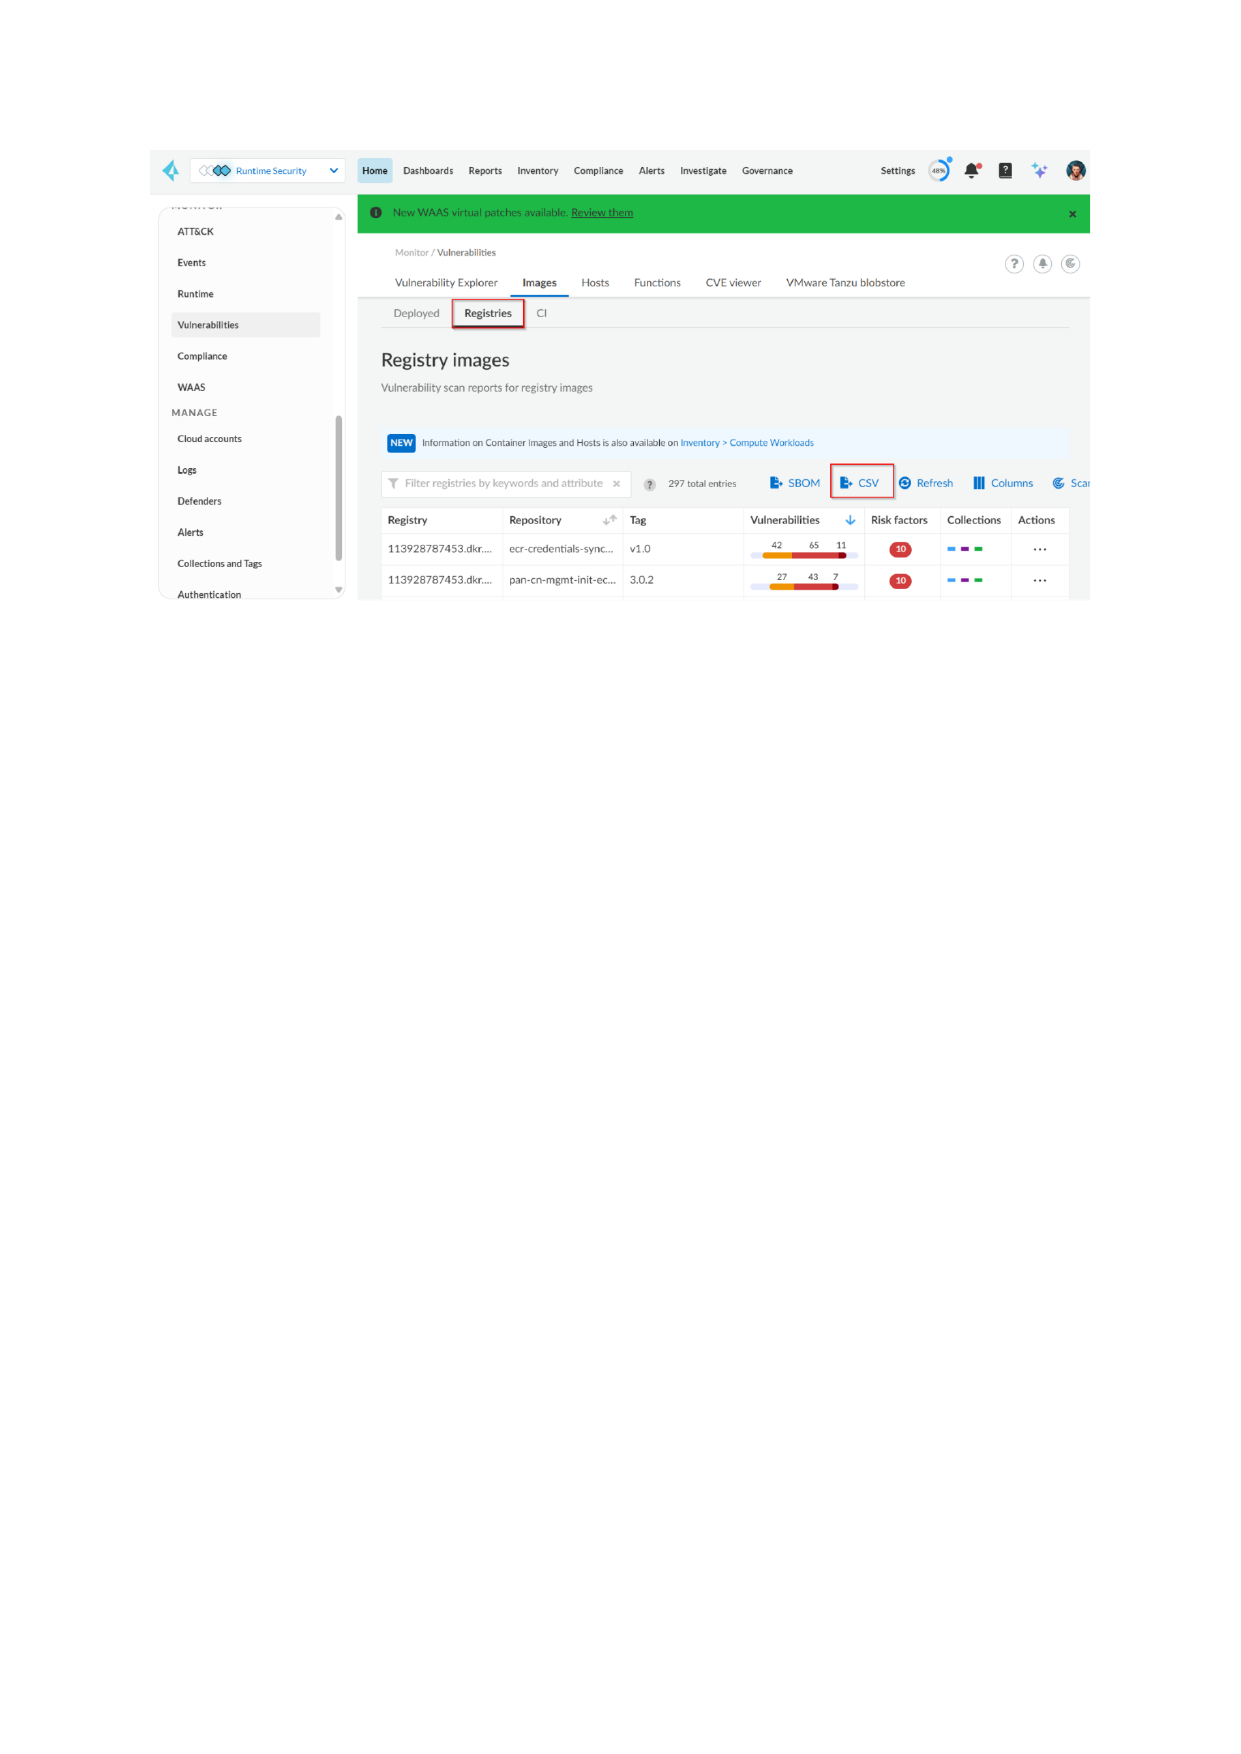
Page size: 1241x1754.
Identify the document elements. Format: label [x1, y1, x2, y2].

picture [150, 150, 1091, 601]
